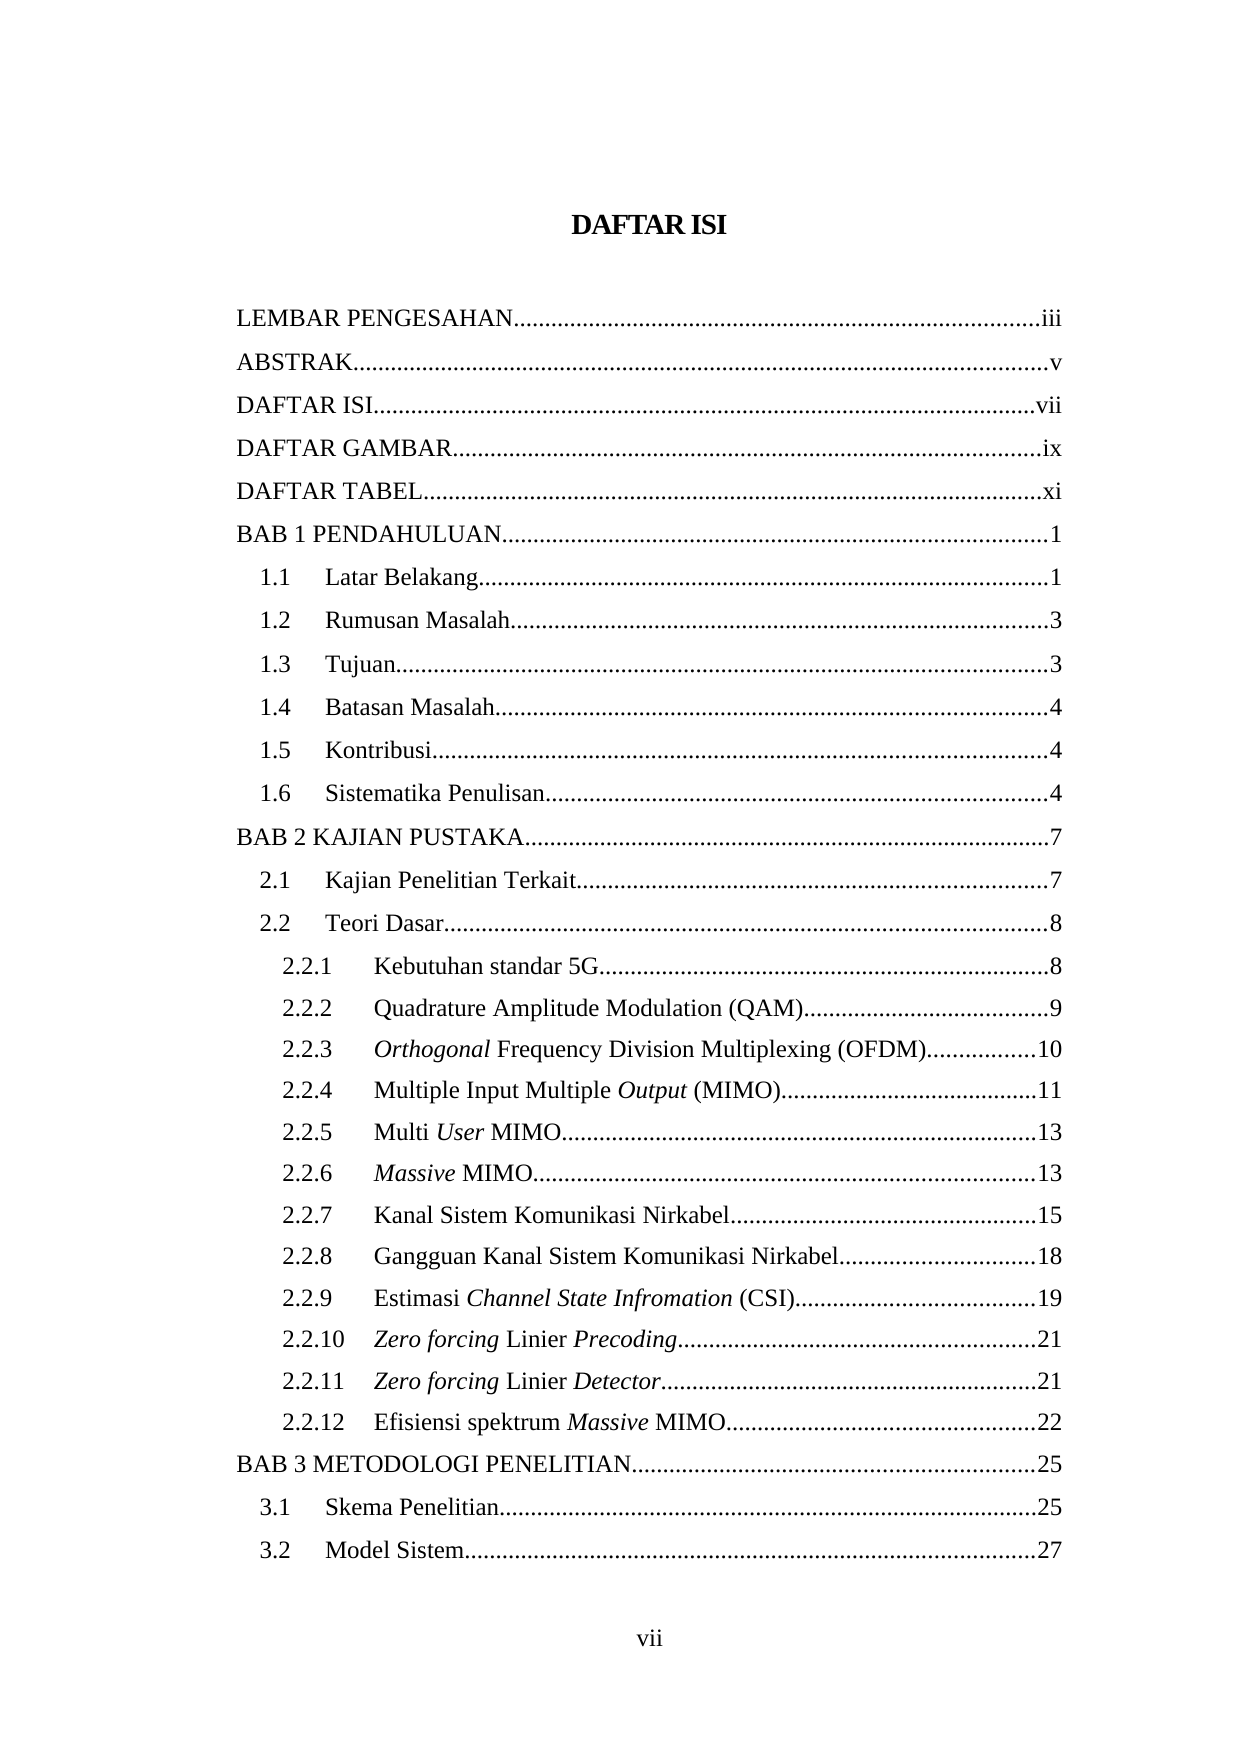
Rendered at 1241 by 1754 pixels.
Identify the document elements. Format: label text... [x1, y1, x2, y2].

title DAFTAR ISI [236, 207, 1063, 240]
